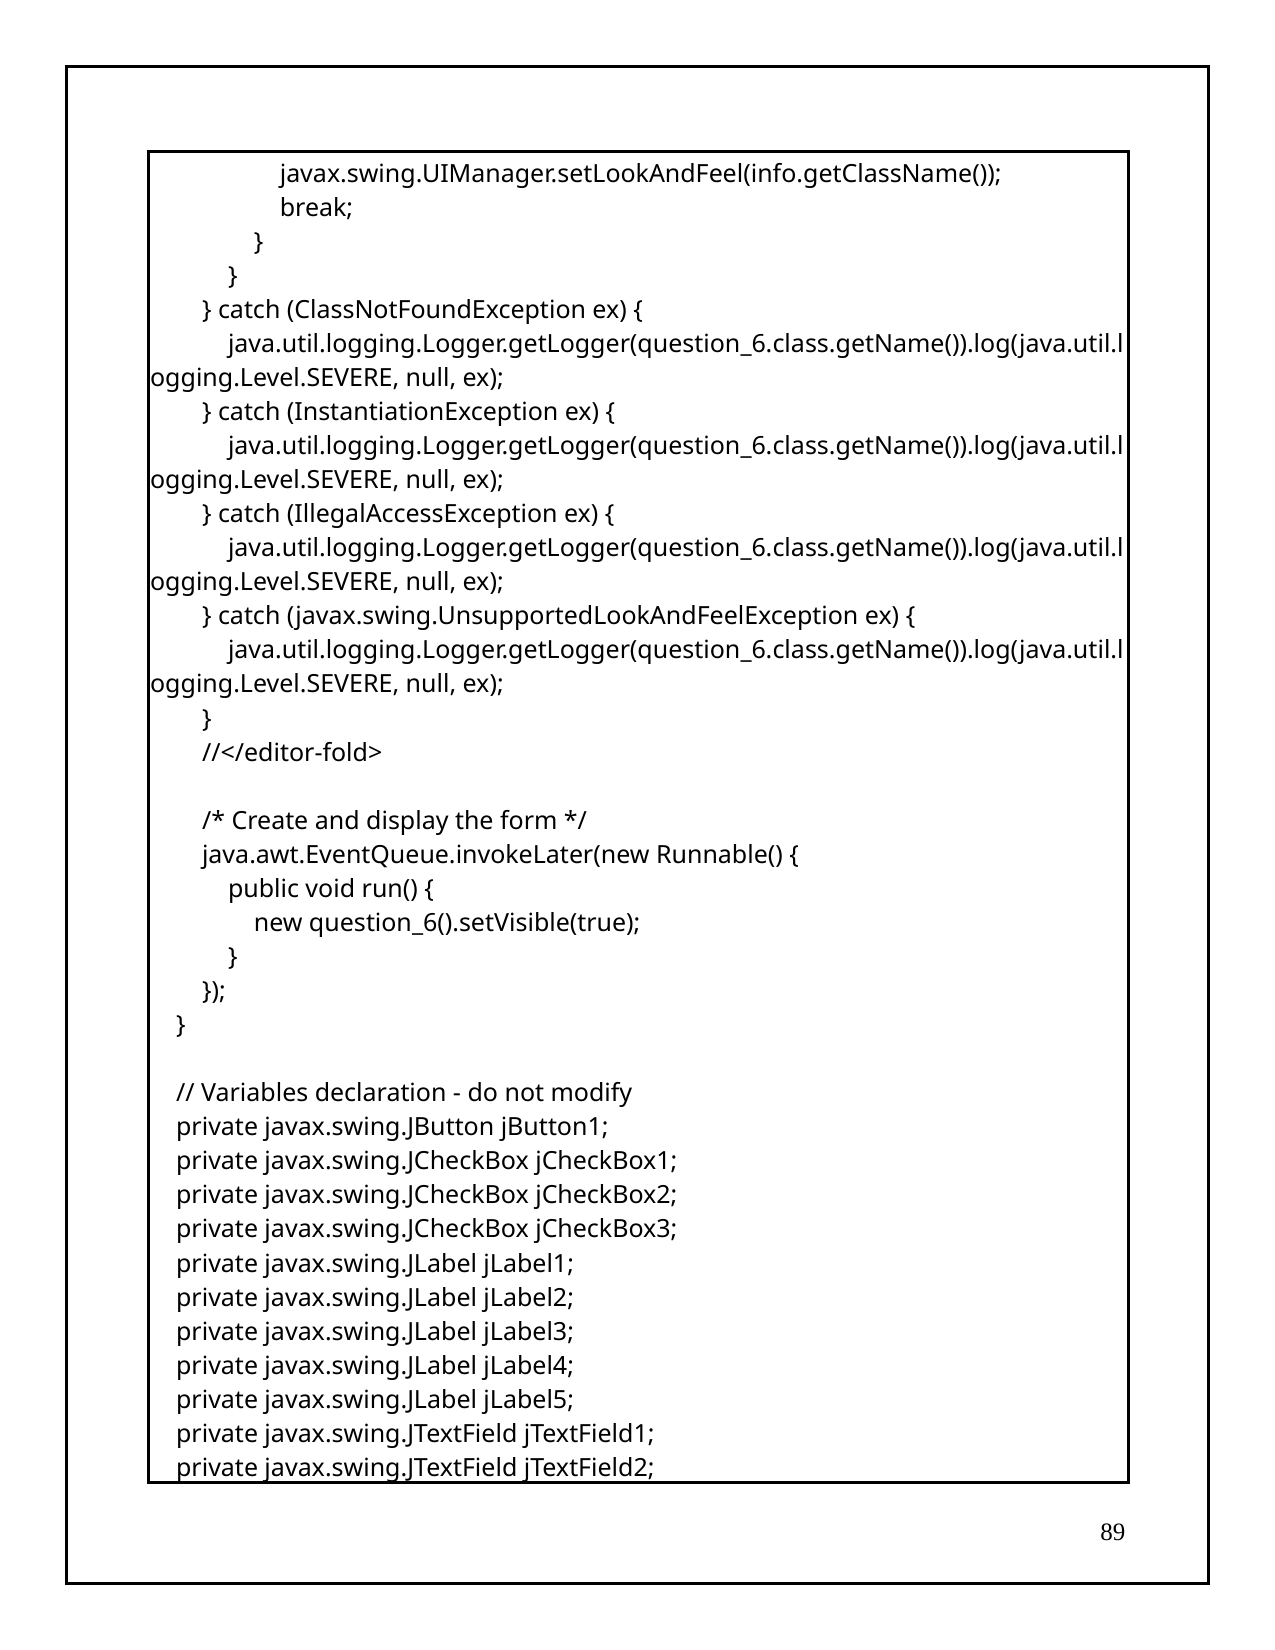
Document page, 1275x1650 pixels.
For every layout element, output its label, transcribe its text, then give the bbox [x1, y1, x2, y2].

text java.awt.EventQueue.invokeLater(new Runnable() { [150, 836, 1125, 871]
text private javax.swing.JTextField jTextField2; [150, 1449, 1125, 1481]
text } [150, 257, 1125, 291]
text private javax.swing.JCheckBox jCheckBox1; [150, 1143, 1125, 1177]
text private javax.swing.JCheckBox jCheckBox3; [150, 1211, 1125, 1245]
text } [150, 1007, 1125, 1041]
text java.util.logging.Logger.getLogger(question_6.class.getName()).log(java.util.logging.Level.SEVERE, null, ex); [150, 326, 1125, 394]
text private javax.swing.JLabel jLabel5; [150, 1381, 1125, 1416]
text //</editor-fold> [150, 734, 1125, 768]
text } catch (ClassNotFoundException ex) { [150, 291, 1125, 326]
text }); [150, 973, 1125, 1007]
text } catch (IllegalAccessException ex) { [150, 496, 1125, 530]
text /* Create and display the form */ [150, 802, 1125, 836]
text java.util.logging.Logger.getLogger(question_6.class.getName()).log(java.util.logging.Level.SEVERE, null, ex); [150, 632, 1125, 700]
text java.util.logging.Logger.getLogger(question_6.class.getName()).log(java.util.logging.Level.SEVERE, null, ex); [150, 428, 1125, 496]
text public void run() { [150, 871, 1125, 904]
text } [150, 223, 1125, 257]
text private javax.swing.JLabel jLabel4; [150, 1347, 1125, 1381]
text private javax.swing.JTextField jTextField1; [150, 1416, 1125, 1449]
text } catch (javax.swing.UnsupportedLookAndFeelException ex) { [150, 598, 1125, 632]
text } [150, 939, 1125, 973]
text } [150, 700, 1125, 734]
text private javax.swing.JButton jButton1; [150, 1109, 1125, 1143]
text private javax.swing.JLabel jLabel3; [150, 1313, 1125, 1347]
text } catch (InstantiationException ex) { [150, 394, 1125, 428]
text javax.swing.UIManager.setLookAndFeel(info.getClassName()); [150, 153, 1127, 189]
text // Variables declaration - do not modify [150, 1075, 1125, 1109]
text new question_6().setVisible(true); [150, 904, 1125, 939]
text private javax.swing.JLabel jLabel2; [150, 1279, 1125, 1313]
text private javax.swing.JCheckBox jCheckBox2; [150, 1177, 1125, 1211]
text java.util.logging.Logger.getLogger(question_6.class.getName()).log(java.util.logging.Level.SEVERE, null, ex); [150, 530, 1125, 598]
text break; [150, 189, 1125, 223]
text private javax.swing.JLabel jLabel1; [150, 1245, 1125, 1279]
